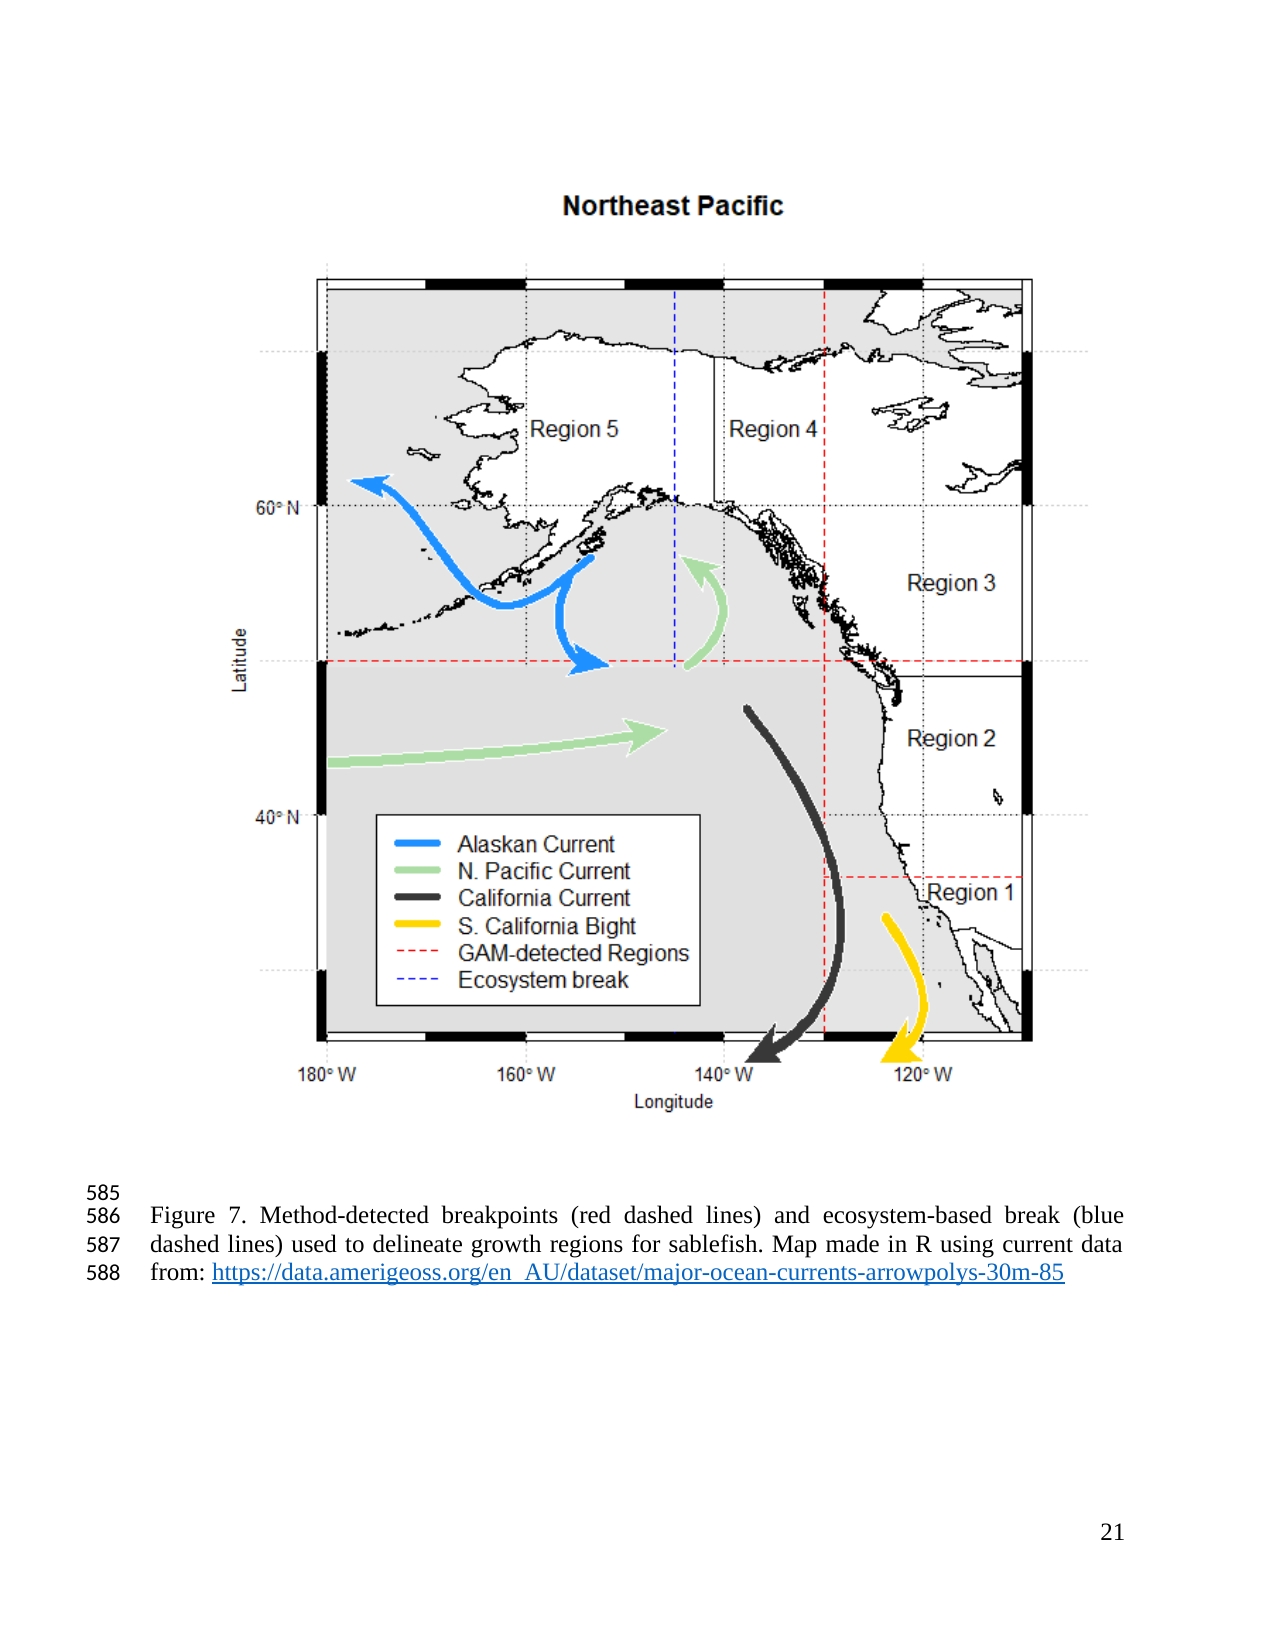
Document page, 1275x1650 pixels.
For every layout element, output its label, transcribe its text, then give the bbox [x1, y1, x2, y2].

text Figure 7. Method-detected breakpoints (red dashed lines) and ecosystem-based break (blue dashed lines) used to delineate growth regions for sablefish. Map made in R using current data from: https://data.amerigeoss.org/en_AU/dataset/major-ocean-currents-arrowpolys-30m-85 [150, 1200, 1125, 1286]
picture [150, 150, 1146, 1200]
